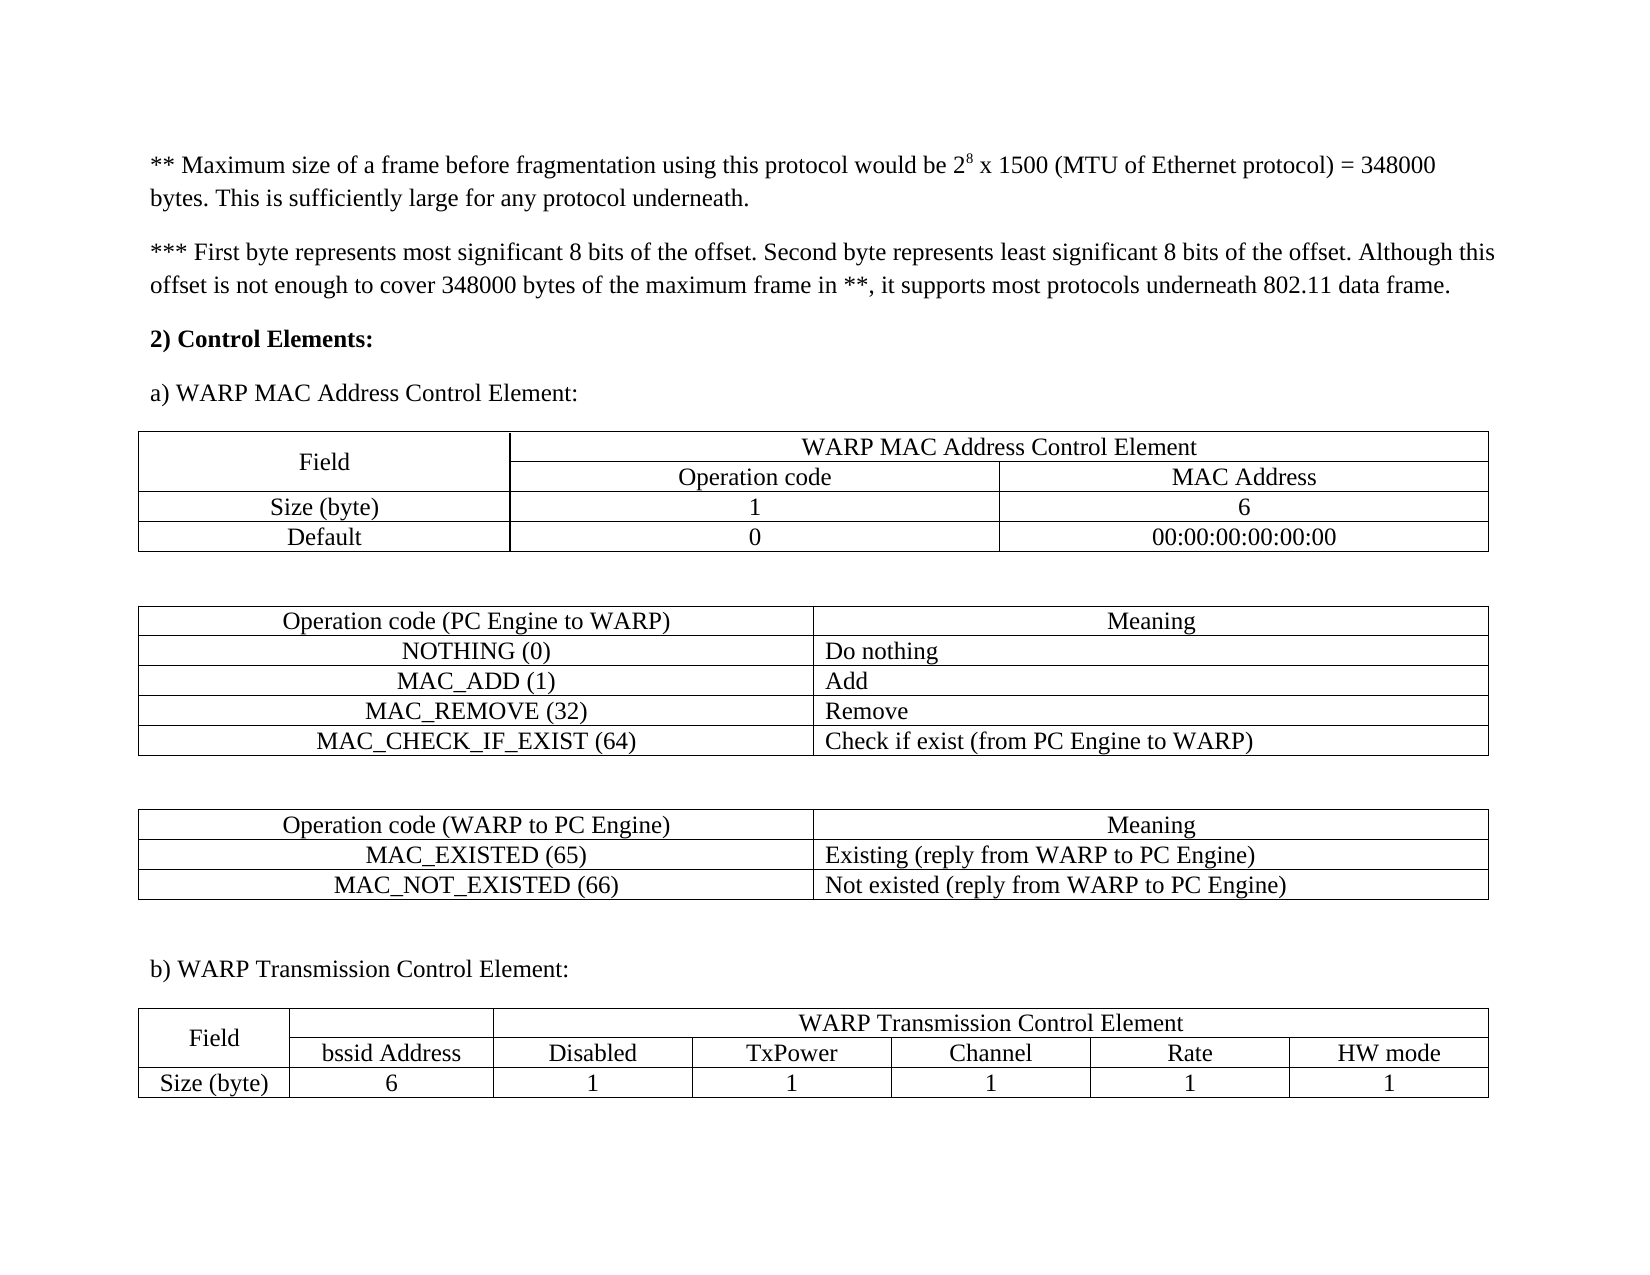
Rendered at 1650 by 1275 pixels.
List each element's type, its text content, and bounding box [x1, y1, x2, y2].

table_cell MAC_ADD (1) [139, 666, 813, 695]
text b) WARP Transmission Control Element: [150, 954, 1500, 982]
table_cell Channel [892, 1038, 1090, 1067]
table_header Field [139, 432, 510, 491]
table_cell MAC_EXISTED (65) [139, 840, 813, 869]
table_cell HW mode [1290, 1038, 1488, 1067]
table_cell Disabled [494, 1038, 692, 1067]
table_cell 1 [693, 1068, 891, 1097]
table_cell Rate [1091, 1038, 1289, 1067]
table_cell 00:00:00:00:00:00 [1000, 522, 1488, 551]
table_cell Existing (reply from WARP to PC Engine) [814, 840, 1488, 869]
table_cell 1 [494, 1068, 692, 1097]
table_cell bssid Address [290, 1038, 493, 1067]
table_cell MAC_REMOVE (32) [139, 696, 813, 725]
text ** Maximum size of a frame before fragmentation using this protocol would be 28 x 1500 (MTU of Ethernet protocol) = 348000 bytes. This is sufficiently large for any protocol underneath. [150, 150, 1500, 212]
table_cell Size (byte) [139, 492, 509, 521]
table_cell 1 [1290, 1068, 1488, 1097]
table_cell 1 [892, 1068, 1090, 1097]
table_header Operation code (WARP to PC Engine) [139, 810, 813, 839]
table_cell 6 [1000, 492, 1488, 521]
table_cell NOTHING (0) [139, 636, 813, 665]
table_header Field [139, 1009, 289, 1067]
table_cell Operation code [511, 462, 999, 491]
text *** First byte represents most significant 8 bits of the offset. Second byte represents least significant 8 bits of the offset. Although this offset is not enough to cover 348000 bytes of the maximum frame in **, it supports most protocols underneath 802.11 data frame. [150, 237, 1500, 299]
table_header WARP MAC Address Control Element [511, 432, 1488, 461]
text a) WARP MAC Address Control Element: [150, 378, 1500, 406]
table_header [290, 1009, 493, 1037]
table_header WARP Transmission Control Element [494, 1009, 1488, 1037]
table_header Meaning [814, 810, 1488, 839]
table_cell Do nothing [814, 636, 1488, 665]
table_cell Default [139, 522, 509, 551]
table_cell 1 [1091, 1068, 1289, 1097]
table_cell 1 [511, 492, 999, 521]
table_header Operation code (PC Engine to WARP) [139, 607, 813, 635]
table_cell 6 [290, 1068, 493, 1097]
table_cell TxPower [693, 1038, 891, 1067]
table_cell Add [814, 666, 1488, 695]
text 2) Control Elements: [150, 324, 1500, 352]
table_cell Not existed (reply from WARP to PC Engine) [814, 870, 1488, 899]
table_cell Check if exist (from PC Engine to WARP) [814, 726, 1488, 754]
table_cell MAC_NOT_EXISTED (66) [139, 870, 813, 899]
table_cell MAC Address [1000, 462, 1488, 491]
table_cell Remove [814, 696, 1488, 725]
table_cell MAC_CHECK_IF_EXIST (64) [139, 726, 813, 754]
table_header Meaning [814, 607, 1488, 635]
table_cell Size (byte) [139, 1068, 289, 1097]
table_cell 0 [511, 522, 999, 551]
